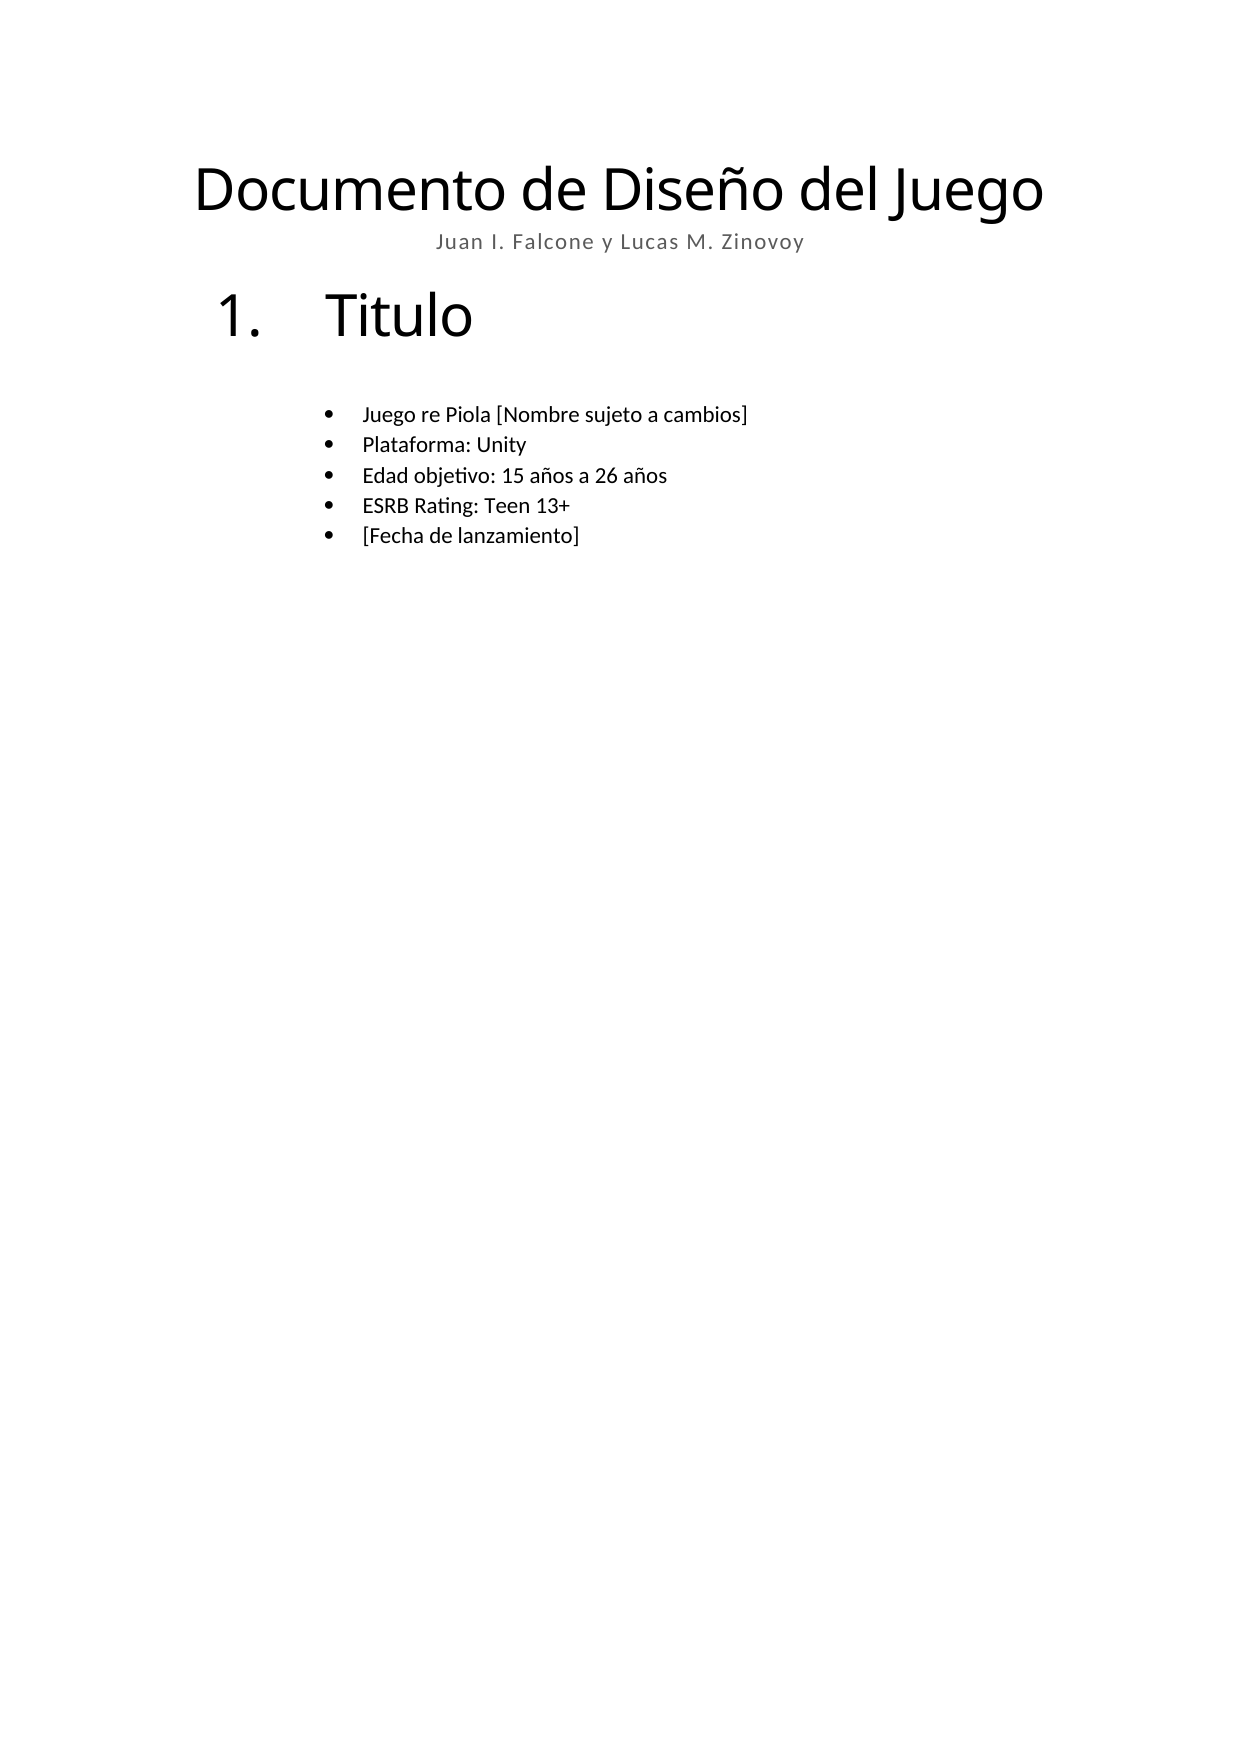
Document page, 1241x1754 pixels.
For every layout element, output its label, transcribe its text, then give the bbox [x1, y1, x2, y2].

title Documento de Diseño del Juego [177, 148, 1063, 227]
list Plataforma: Unity [325, 431, 1063, 458]
subtitle Juan I. Falcone y Lucas M. Zinovoy [177, 227, 1063, 255]
list Juego re Piola [Nombre sujeto a cambios] [325, 400, 1063, 428]
title Titulo [215, 274, 1063, 353]
list ESRB Rating: Teen 13+ [325, 491, 1063, 519]
list Edad objetivo: 15 años a 26 años [325, 461, 1063, 489]
list [Fecha de lanzamiento] [325, 521, 1063, 549]
